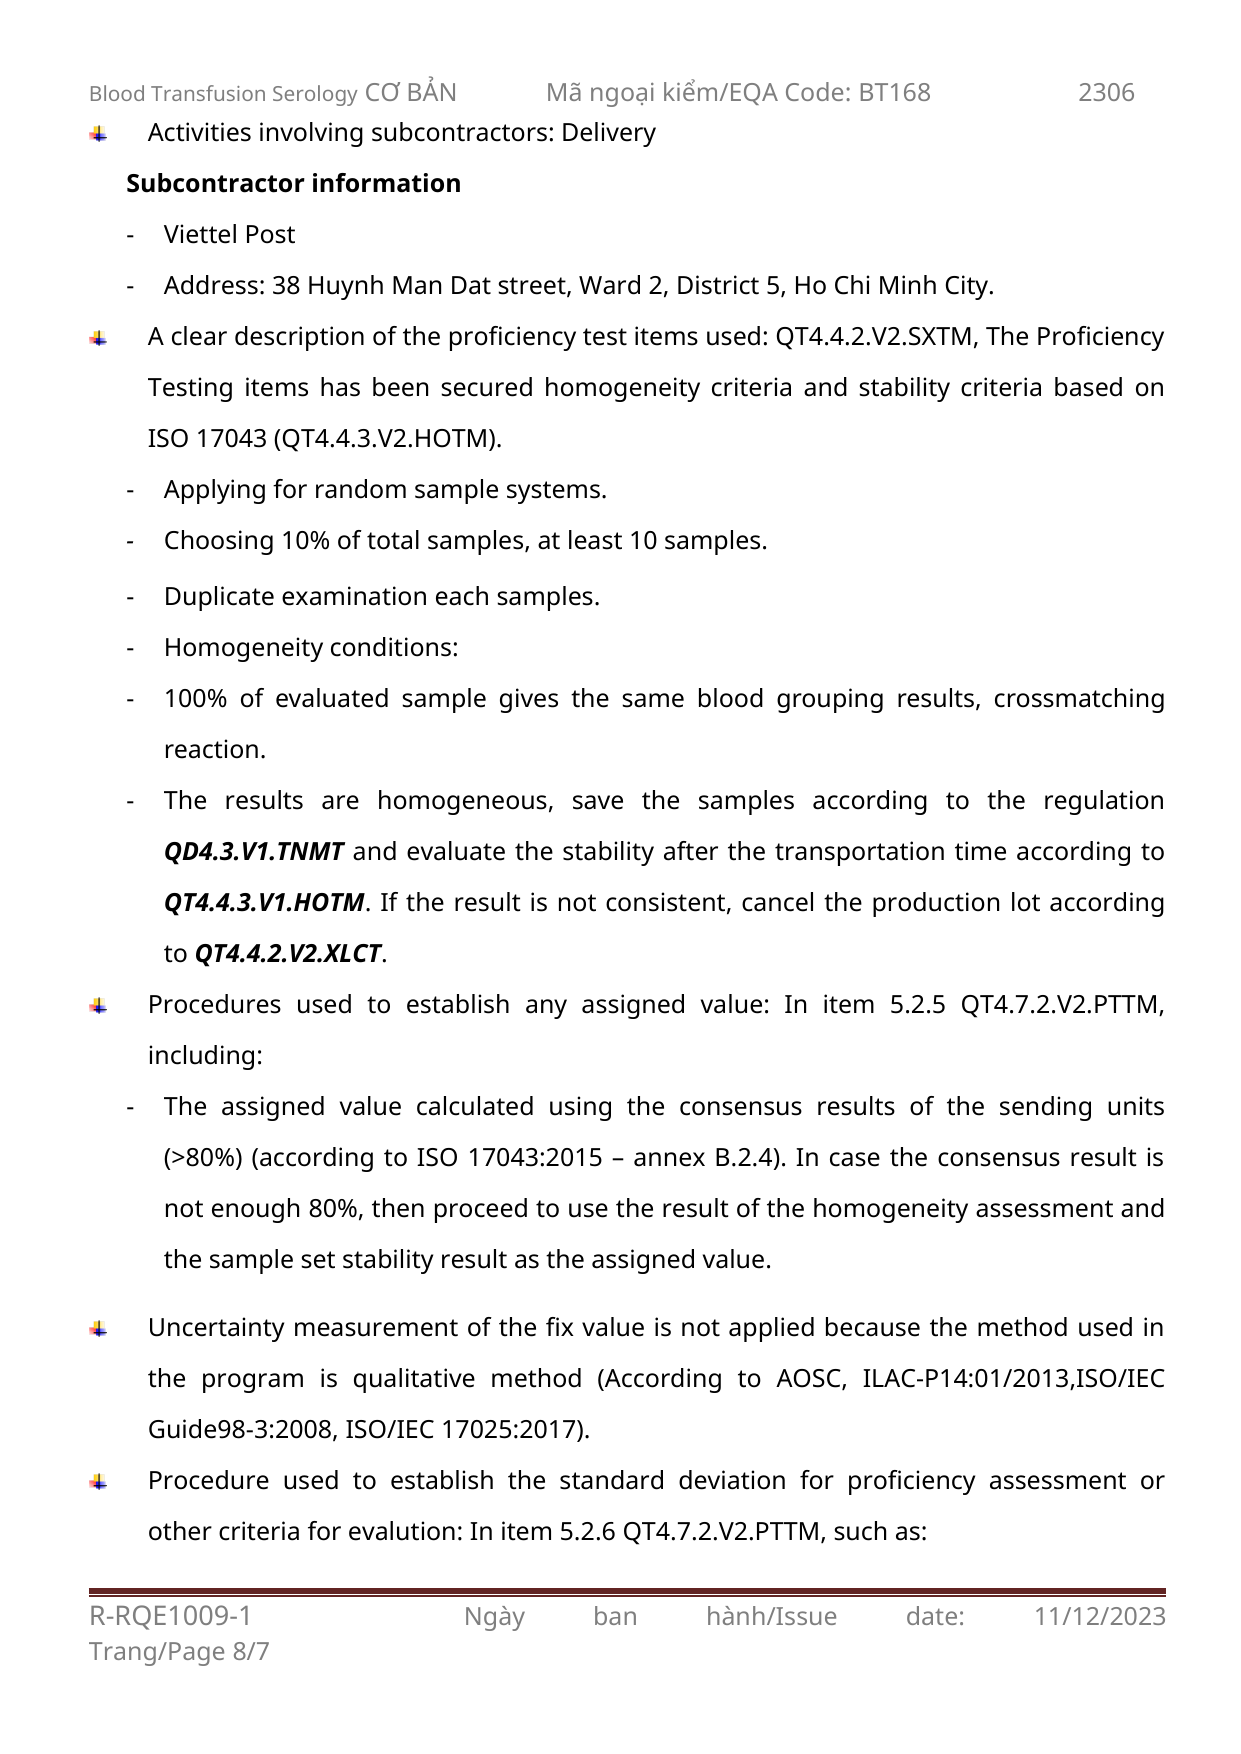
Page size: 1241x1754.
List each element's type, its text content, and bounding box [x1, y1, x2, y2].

list Procedures used to establish any assigned value: In item 5.2.5 QT4.7.2.V2.PTTM, including: [89, 986, 1166, 1072]
list Activities involving subcontractors: Delivery [89, 114, 1166, 149]
list Duplicate examination each samples. [126, 578, 1166, 612]
list Choosing 10% of total samples, at least 10 samples. [126, 523, 1166, 557]
picture [89, 124, 107, 142]
picture [89, 329, 107, 346]
list Homogeneity conditions: [126, 629, 1166, 663]
subtitle Subcontractor information [126, 166, 1166, 200]
picture [89, 1319, 107, 1337]
list The results are homogeneous, save the samples according to the regulation QD4.3.V1.TNMT and evaluate the stability after the transportation time according to QT4.4.3.V1.HOTM. If the result is not consistent, cancel the production lot according to QT4.4.2.V2.XLCT. [126, 782, 1166, 969]
picture [89, 1472, 107, 1490]
picture [89, 996, 107, 1014]
list Address: 38 Huynh Man Dat street, Ward 2, District 5, Ho Chi Minh City. [126, 268, 1166, 302]
list A clear description of the proficiency test items used: QT4.4.2.V2.SXTM, The Proficiency Testing items has been secured homogeneity criteria and stability criteria based on ISO 17043 (QT4.4.3.V2.HOTM). [89, 319, 1166, 455]
list The assigned value calculated using the consensus results of the sending units (>80%) (according to ISO 17043:2015 – annex B.2.4). In case the consensus result is not enough 80%, then proceed to use the result of the homogeneity assessment and the sample set stability result as the assigned value. [126, 1088, 1166, 1276]
list Procedure used to establish the standard deviation for proficiency assessment or other criteria for evalution: In item 5.2.6 QT4.7.2.V2.PTTM, such as: [89, 1462, 1166, 1548]
list Applying for random sample systems. [126, 472, 1166, 506]
list Viettel Post [126, 217, 1166, 251]
list Uncertainty measurement of the fix value is not applied because the method used in the program is qualitative method (According to AOSC, ILAC-P14:01/2013,ISO/IEC Guide98-3:2008, ISO/IEC 17025:2017). [89, 1309, 1166, 1446]
list 100% of evaluated sample gives the same blood grouping results, crossmatching reaction. [126, 680, 1166, 765]
